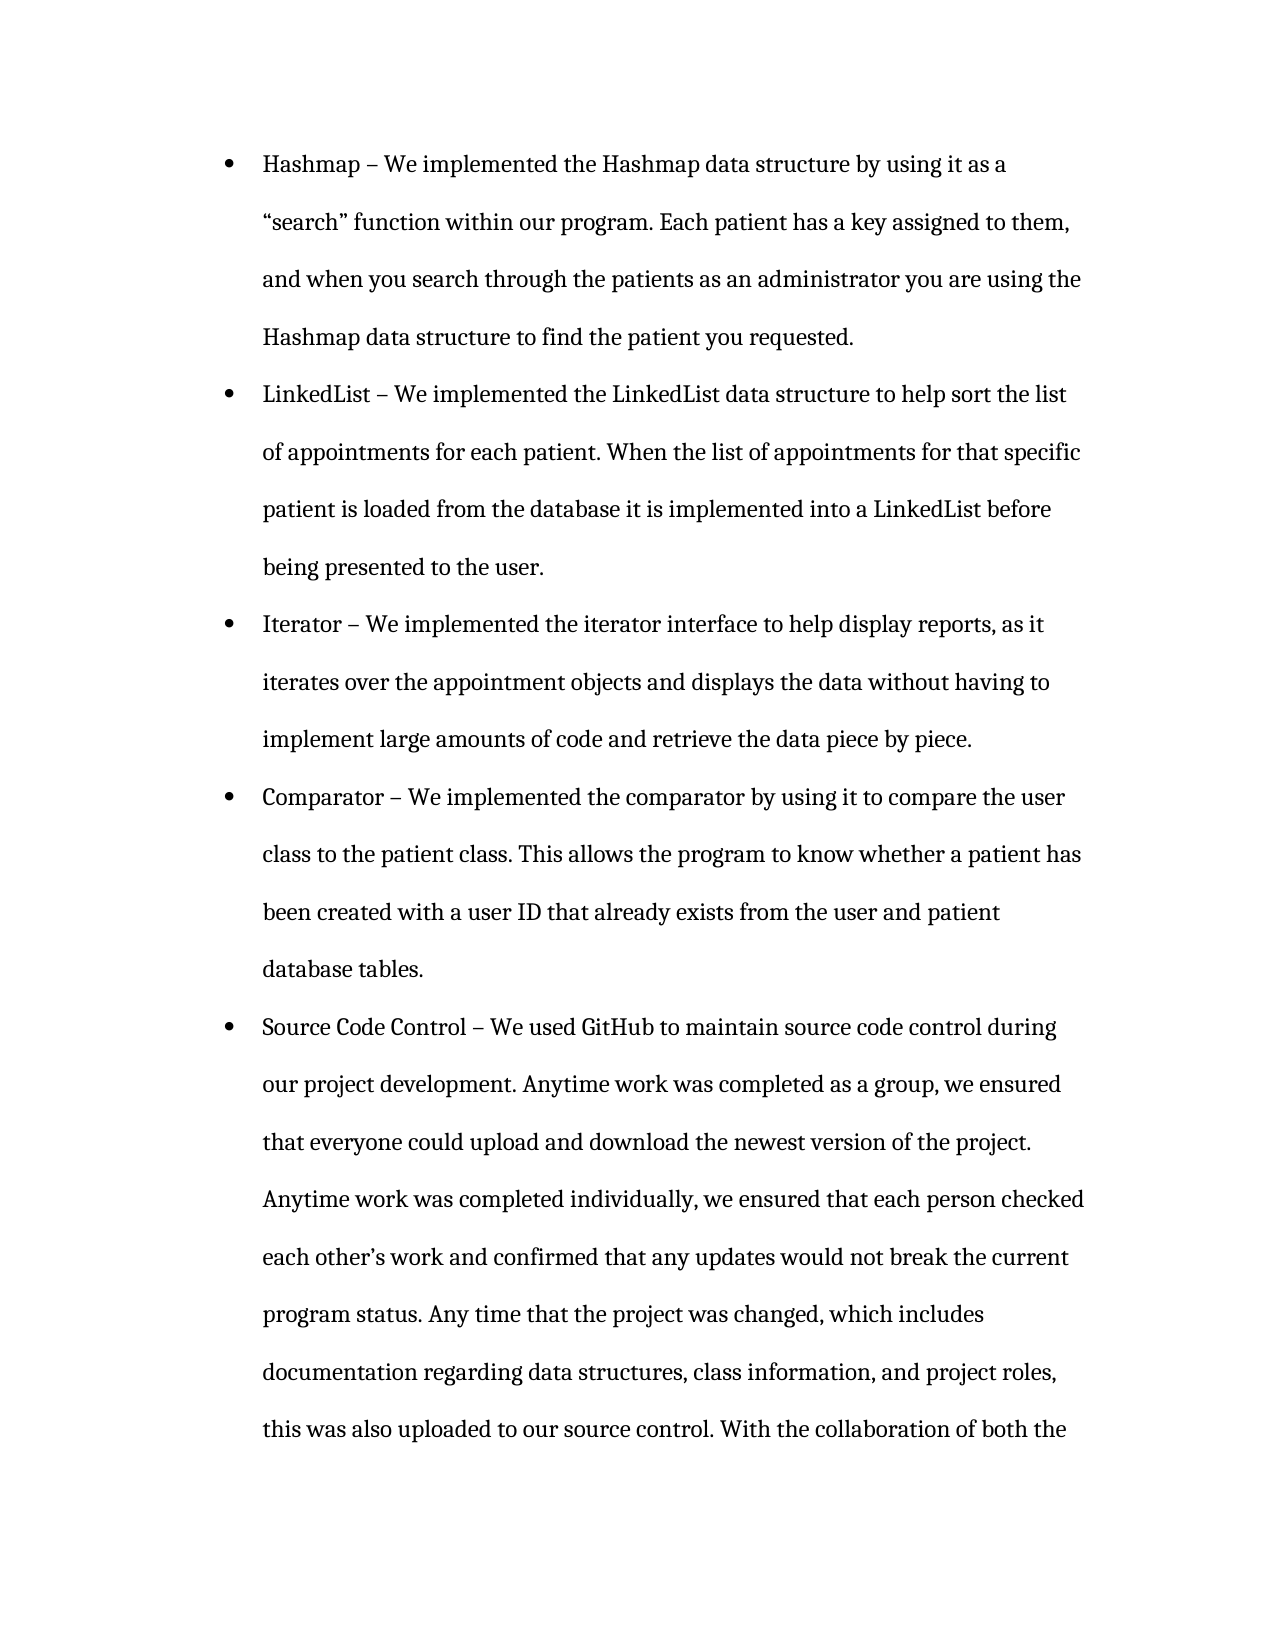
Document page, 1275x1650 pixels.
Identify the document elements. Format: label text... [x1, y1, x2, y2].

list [225, 1012, 1087, 1444]
list Hashmap – We implemented the Hashmap data structure by using it as a “search” function within our program. Each patient has a key assigned to them, and when you search through the patients as an administrator you are using the Hashmap data structure to find the patient you requested. [225, 150, 1087, 351]
list Iterator – We implemented the iterator interface to help display reports, as it iterates over the appointment objects and displays the data without having to implement large amounts of code and retrieve the data piece by piece. [225, 610, 1087, 754]
list LinkedList – We implemented the LinkedList data structure to help sort the list of appointments for each patient. When the list of appointments for that specific patient is loaded from the database it is implemented into a LinkedList before being presented to the user. [225, 380, 1087, 581]
list Comparator – We implemented the comparator by using it to compare the user class to the patient class. This allows the program to know whether a patient has been created with a user ID that already exists from the user and patient database tables. [225, 782, 1087, 984]
